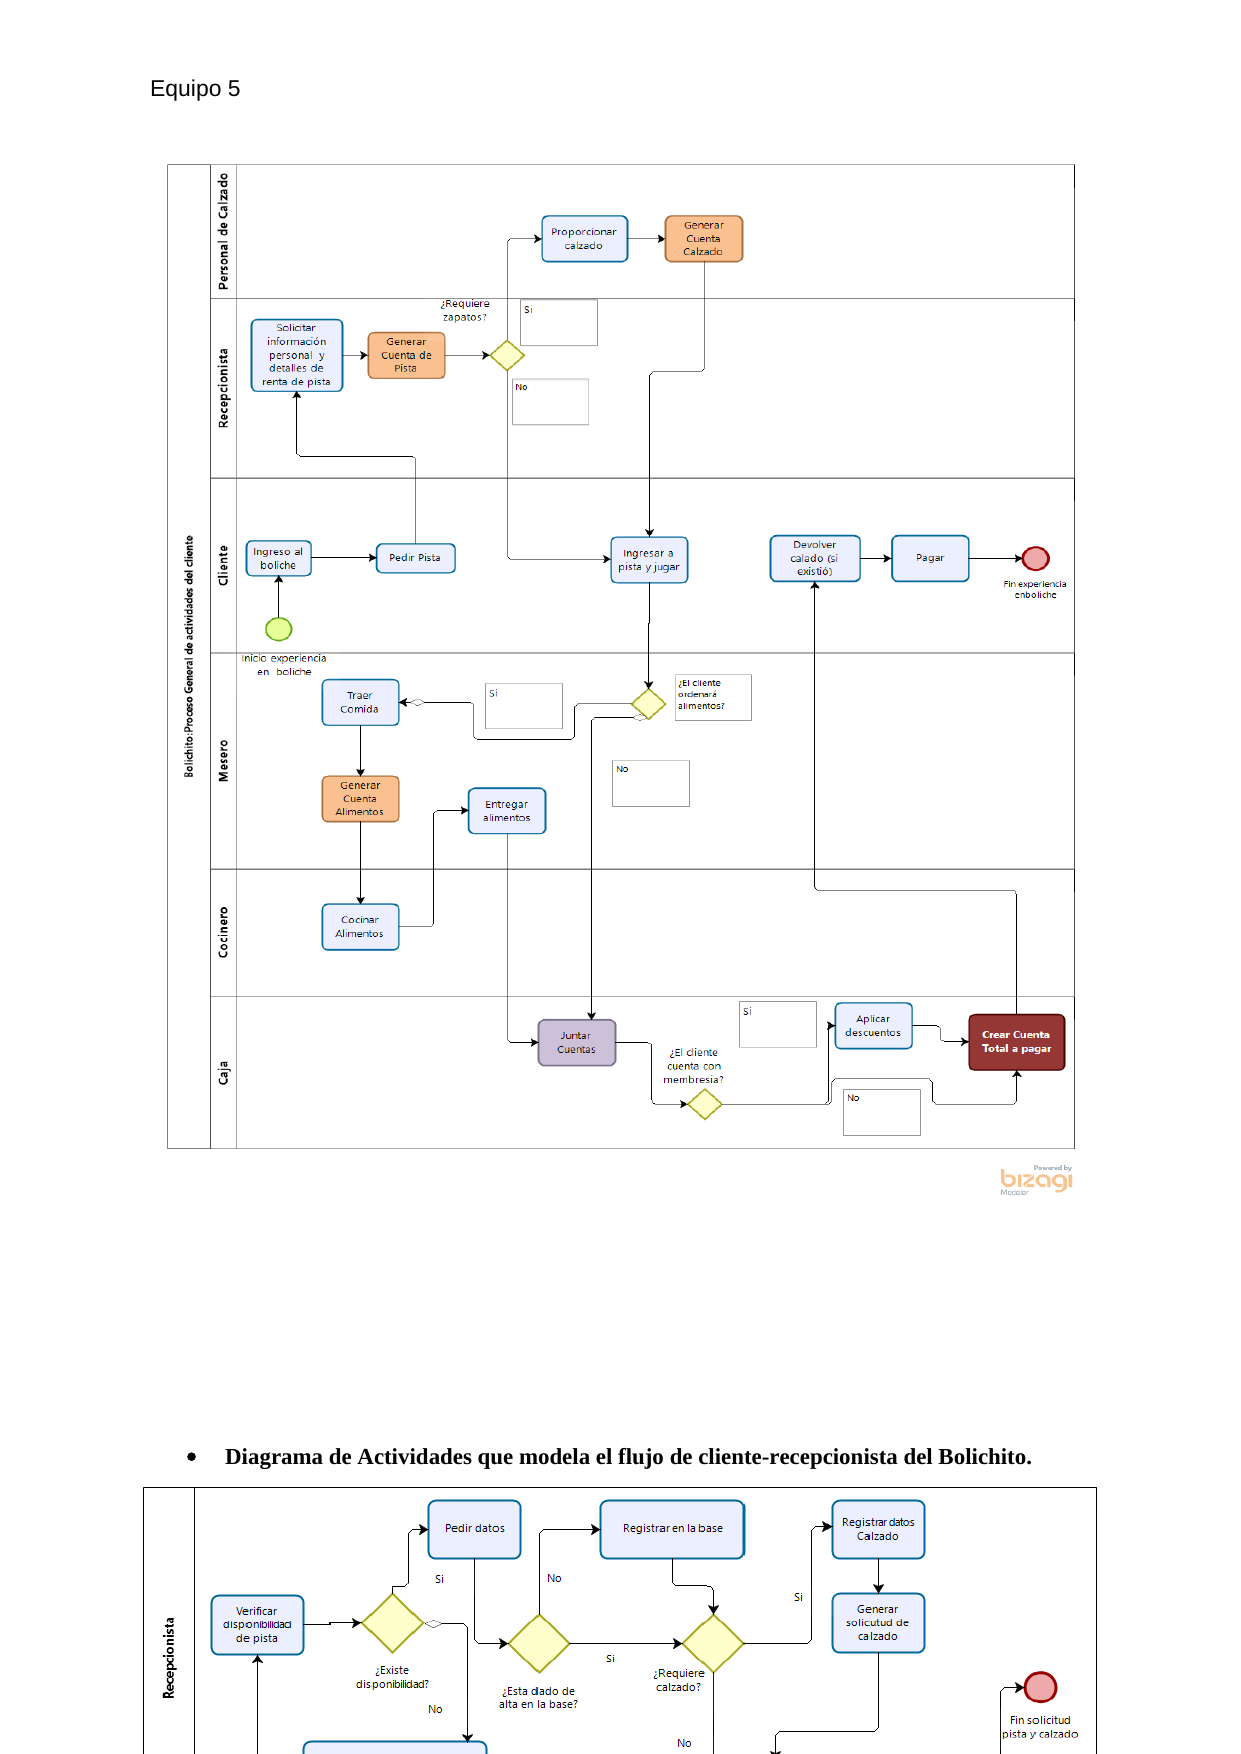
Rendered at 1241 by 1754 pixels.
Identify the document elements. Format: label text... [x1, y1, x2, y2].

picture [150, 150, 1091, 1219]
list Diagrama de Actividades que modela el flujo de cliente-recepcionista del Bolichito. [187, 1443, 1090, 1470]
picture [305, 1743, 485, 1754]
picture [123, 1467, 1118, 1754]
